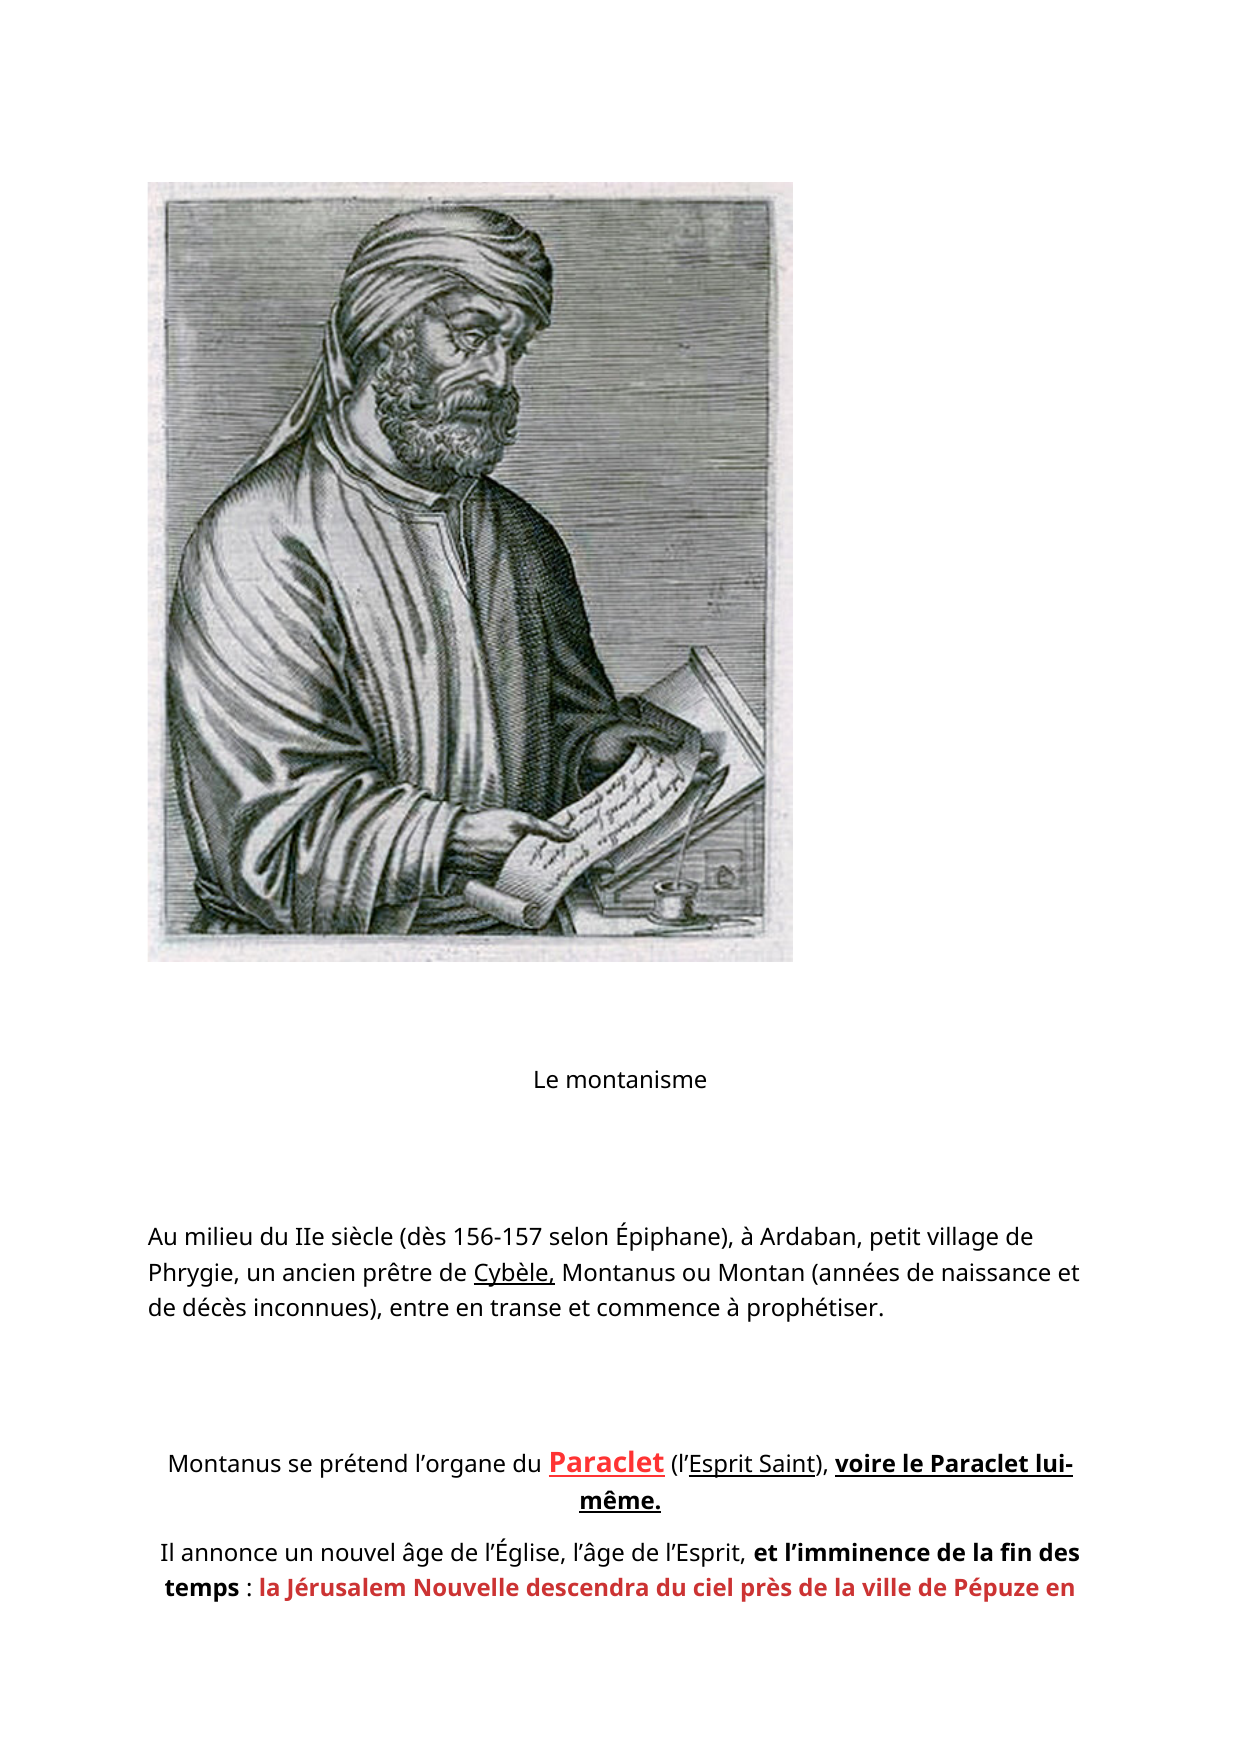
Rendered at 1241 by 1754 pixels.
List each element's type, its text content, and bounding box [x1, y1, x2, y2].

text Au milieu du IIe siècle (dès 156-157 selon Épiphane), à Ardaban, petit village de Phrygie, un ancien prêtre de Cybèle, Montanus ou Montan (années de naissance et de décès inconnues), entre en transe et commence à prophétiser. [148, 1114, 1093, 1424]
picture [147, 182, 793, 962]
text Montanus se prétend l’organe du Paraclet (l’Esprit Saint), voire le Paraclet lui-même. [148, 1443, 1093, 1516]
text Le montanisme [148, 1063, 1093, 1095]
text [148, 1535, 1093, 1603]
